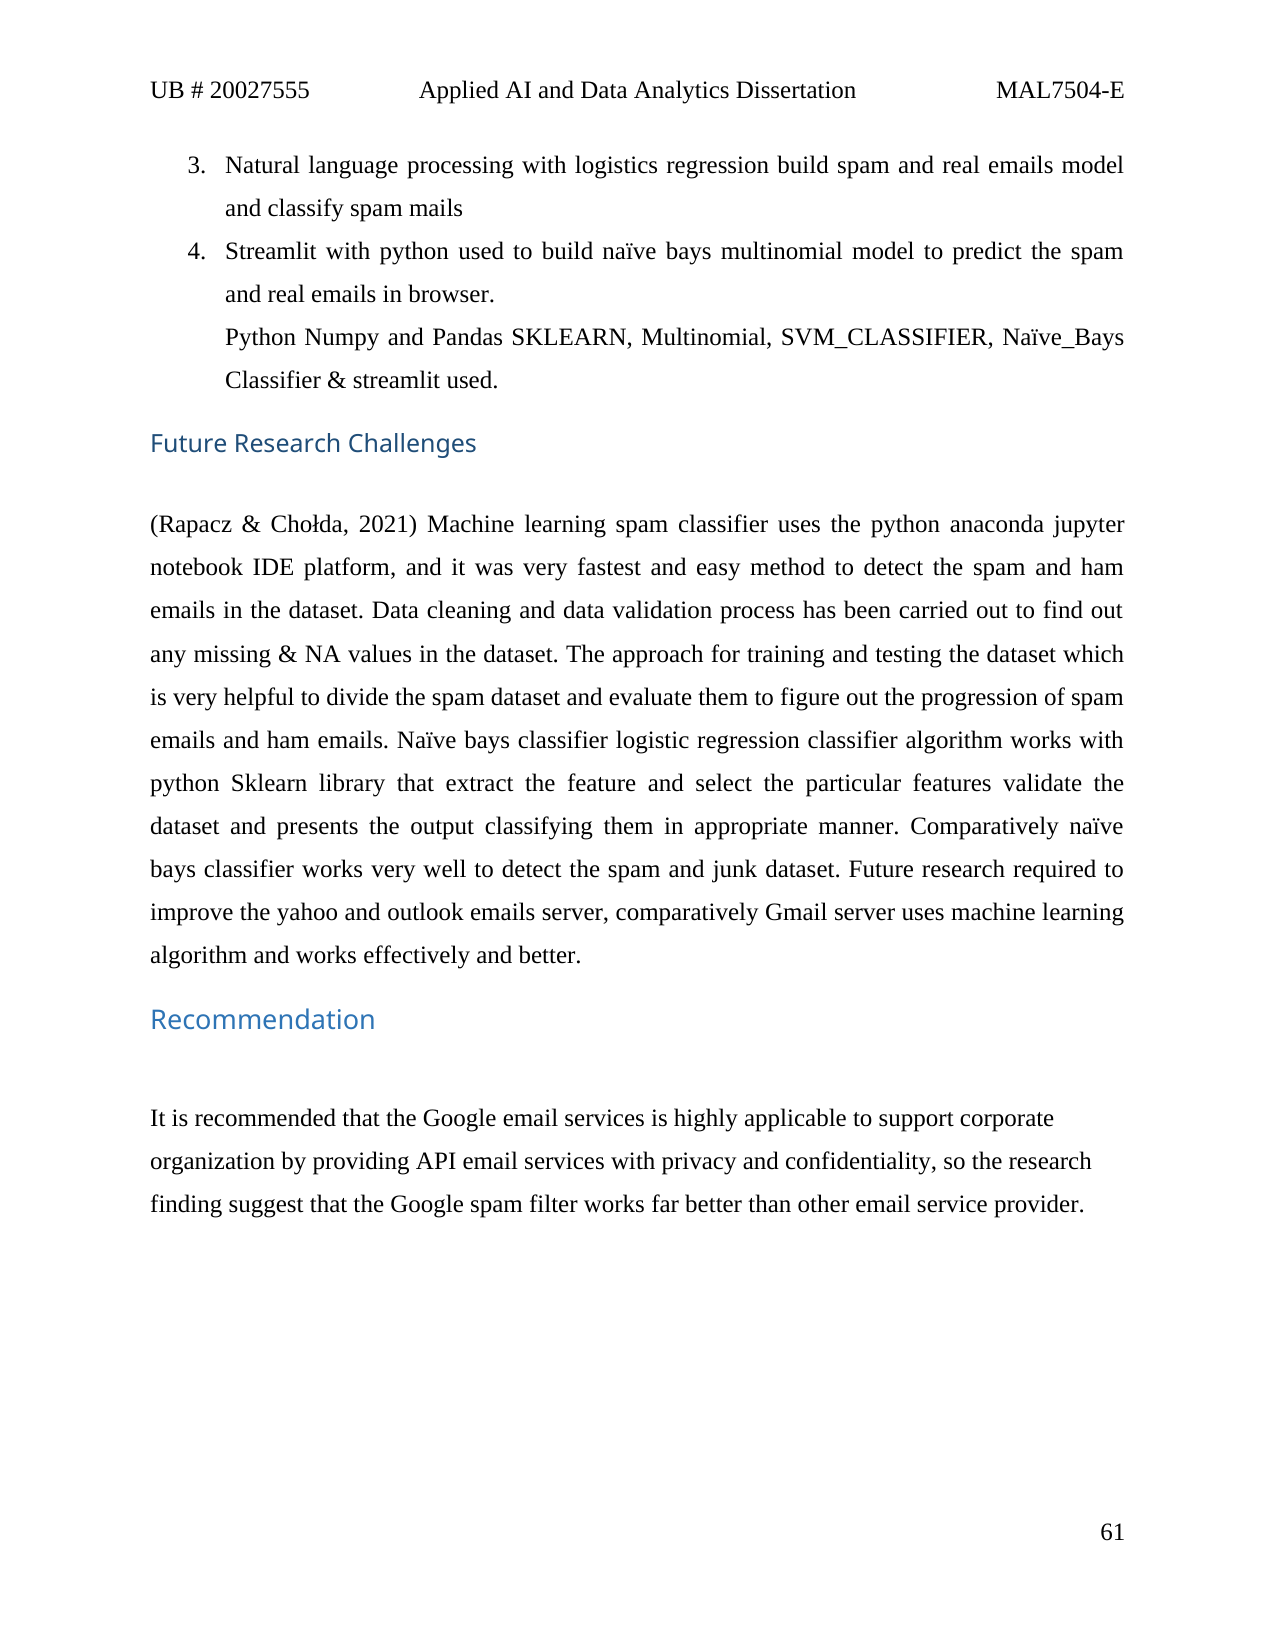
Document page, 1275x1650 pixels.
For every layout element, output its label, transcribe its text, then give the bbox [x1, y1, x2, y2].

list Streamlit with python used to build naïve bays multinomial model to predict the spam and real emails in browser. [187, 236, 1125, 308]
list Natural language processing with logistics regression build spam and real emails model and classify spam mails [187, 150, 1125, 222]
subtitle Recommendation [150, 1000, 1125, 1037]
list Python Numpy and Pandas SKLEARN, Multinomial, SVM_CLASSIFIER, Naïve_Bays Classifier & streamlit used. [225, 322, 1125, 394]
text It is recommended that the Google email services is highly applicable to support corporate organization by providing API email services with privacy and confidentiality, so the research finding suggest that the Google spam filter works far better than other email service provider. [150, 1103, 1125, 1218]
subtitle Future Research Challenges [150, 425, 1125, 459]
text Machine learning spam classifier uses the python anaconda jupyter notebook IDE platform, and it was very fastest and easy method to detect the spam and ham emails in the dataset. Data cleaning and data validation process has been carried out to find out any missing & NA values in the dataset. The approach for training and testing the dataset which is very helpful to divide the spam dataset and evaluate them to figure out the progression of spam emails and ham emails. Naïve bays classifier logistic regression classifier algorithm works with python Sklearn library that extract the feature and select the particular features validate the dataset and presents the output classifying them in appropriate manner. Comparatively naïve bays classifier works very well to detect the spam and junk dataset. Future research required to improve the yahoo and outlook emails server, comparatively Gmail server uses machine learning algorithm and works effectively and better. [150, 509, 1125, 969]
